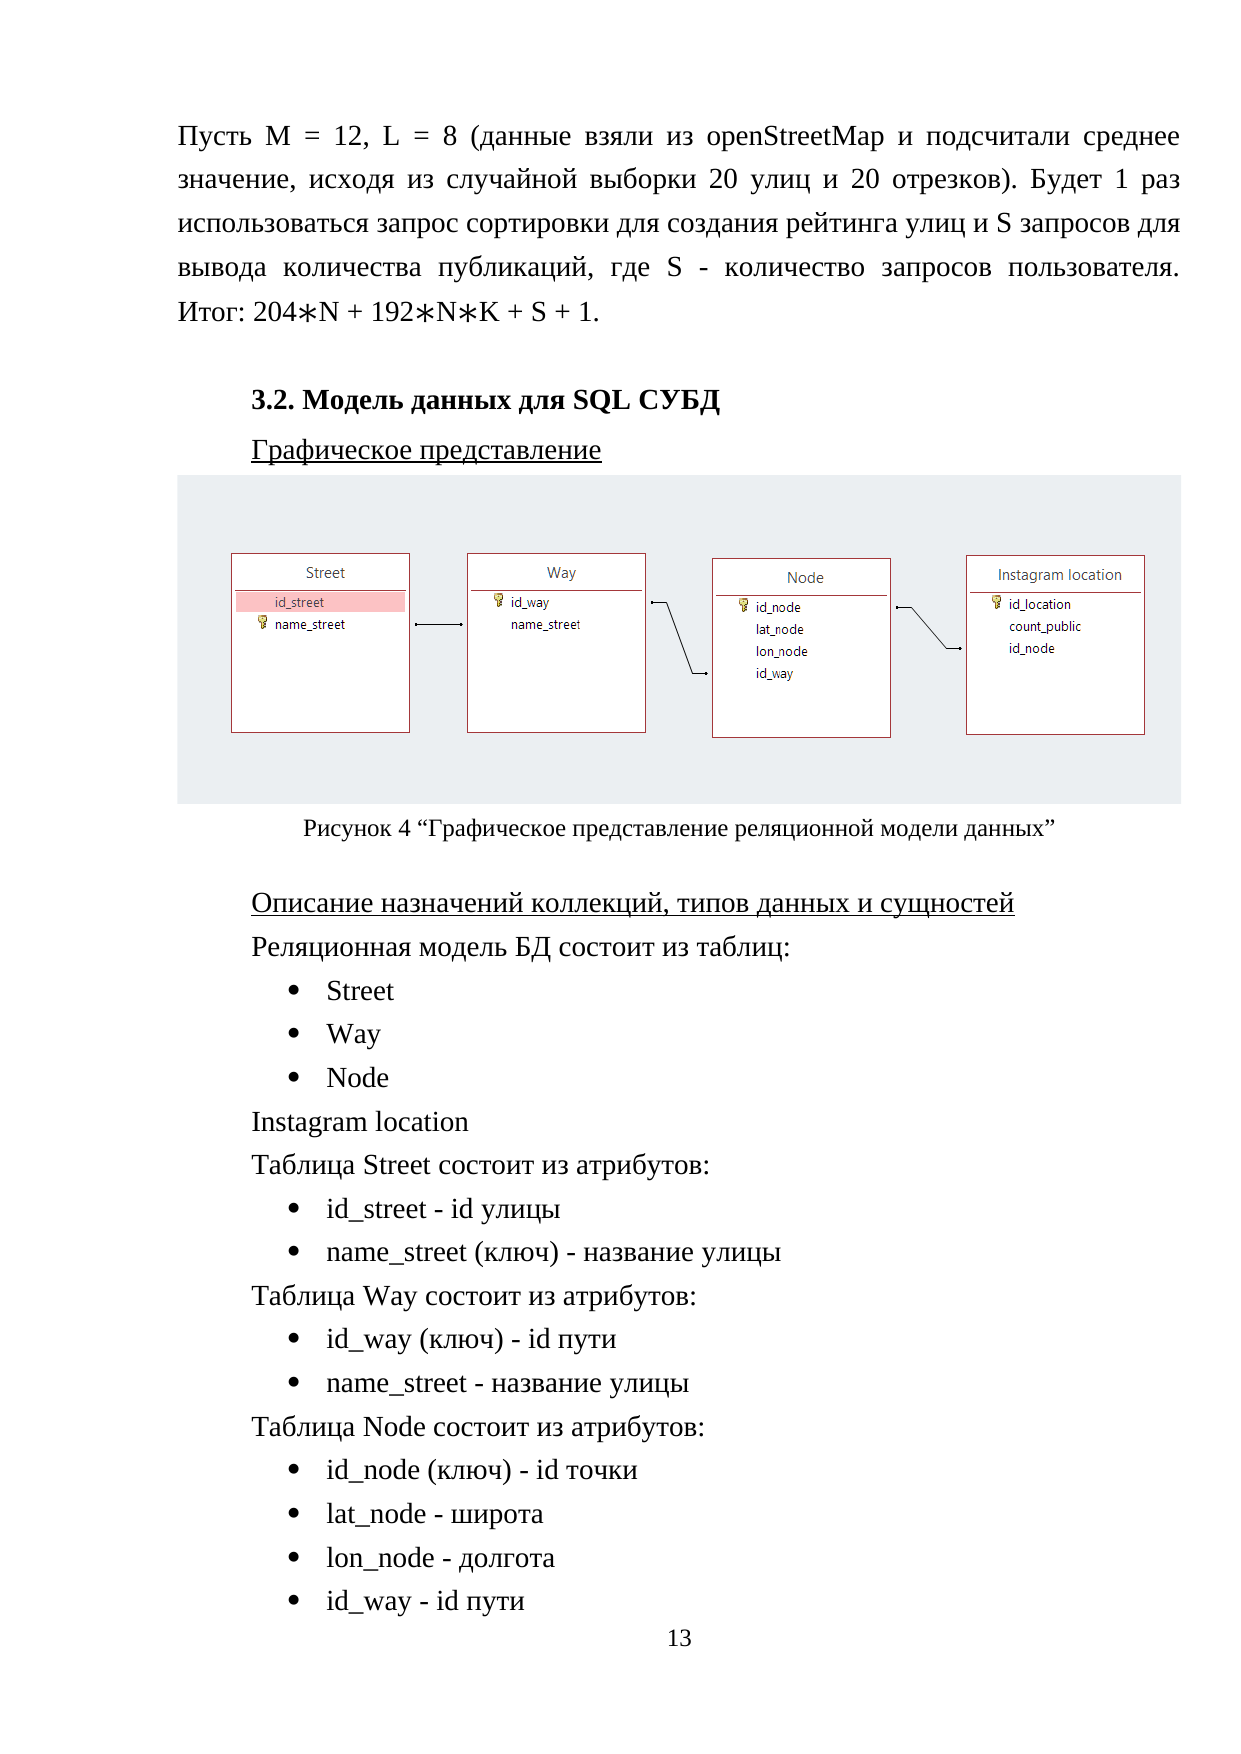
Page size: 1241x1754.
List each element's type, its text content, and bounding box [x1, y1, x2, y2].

text Таблица Street состоит из атрибутов: [177, 1147, 1181, 1181]
list Street [288, 973, 1181, 1006]
list name_street (ключ) - название улицы [288, 1234, 1181, 1268]
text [177, 118, 1181, 328]
list Node [288, 1060, 1181, 1094]
list name_street - название улицы [288, 1365, 1181, 1399]
text Реляционная модель БД состоит из таблиц: [177, 929, 1181, 963]
text Графическое представление [177, 432, 1181, 466]
picture [177, 475, 1182, 804]
list lon_node - долгота [288, 1540, 1181, 1573]
text Таблица Way состоит из атрибутов: [177, 1278, 1181, 1312]
subtitle 3.2. Модель данных для SQL СУБД [177, 382, 1181, 416]
list lat_node - широта [288, 1496, 1181, 1530]
text Таблица Node состоит из атрибутов: [177, 1409, 1181, 1442]
list id_way - id пути [288, 1583, 1181, 1617]
list id_node (ключ) - id точки [288, 1452, 1181, 1486]
list id_way (ключ) - id пути [288, 1322, 1181, 1355]
list Way [288, 1016, 1181, 1050]
text Instagram location [177, 1104, 1181, 1137]
list id_street - id улицы [288, 1191, 1181, 1224]
text Рисунок 4 “Графическое представление реляционной модели данных” [177, 813, 1181, 842]
text Описание назначений коллекций, типов данных и сущностей [177, 886, 1181, 919]
